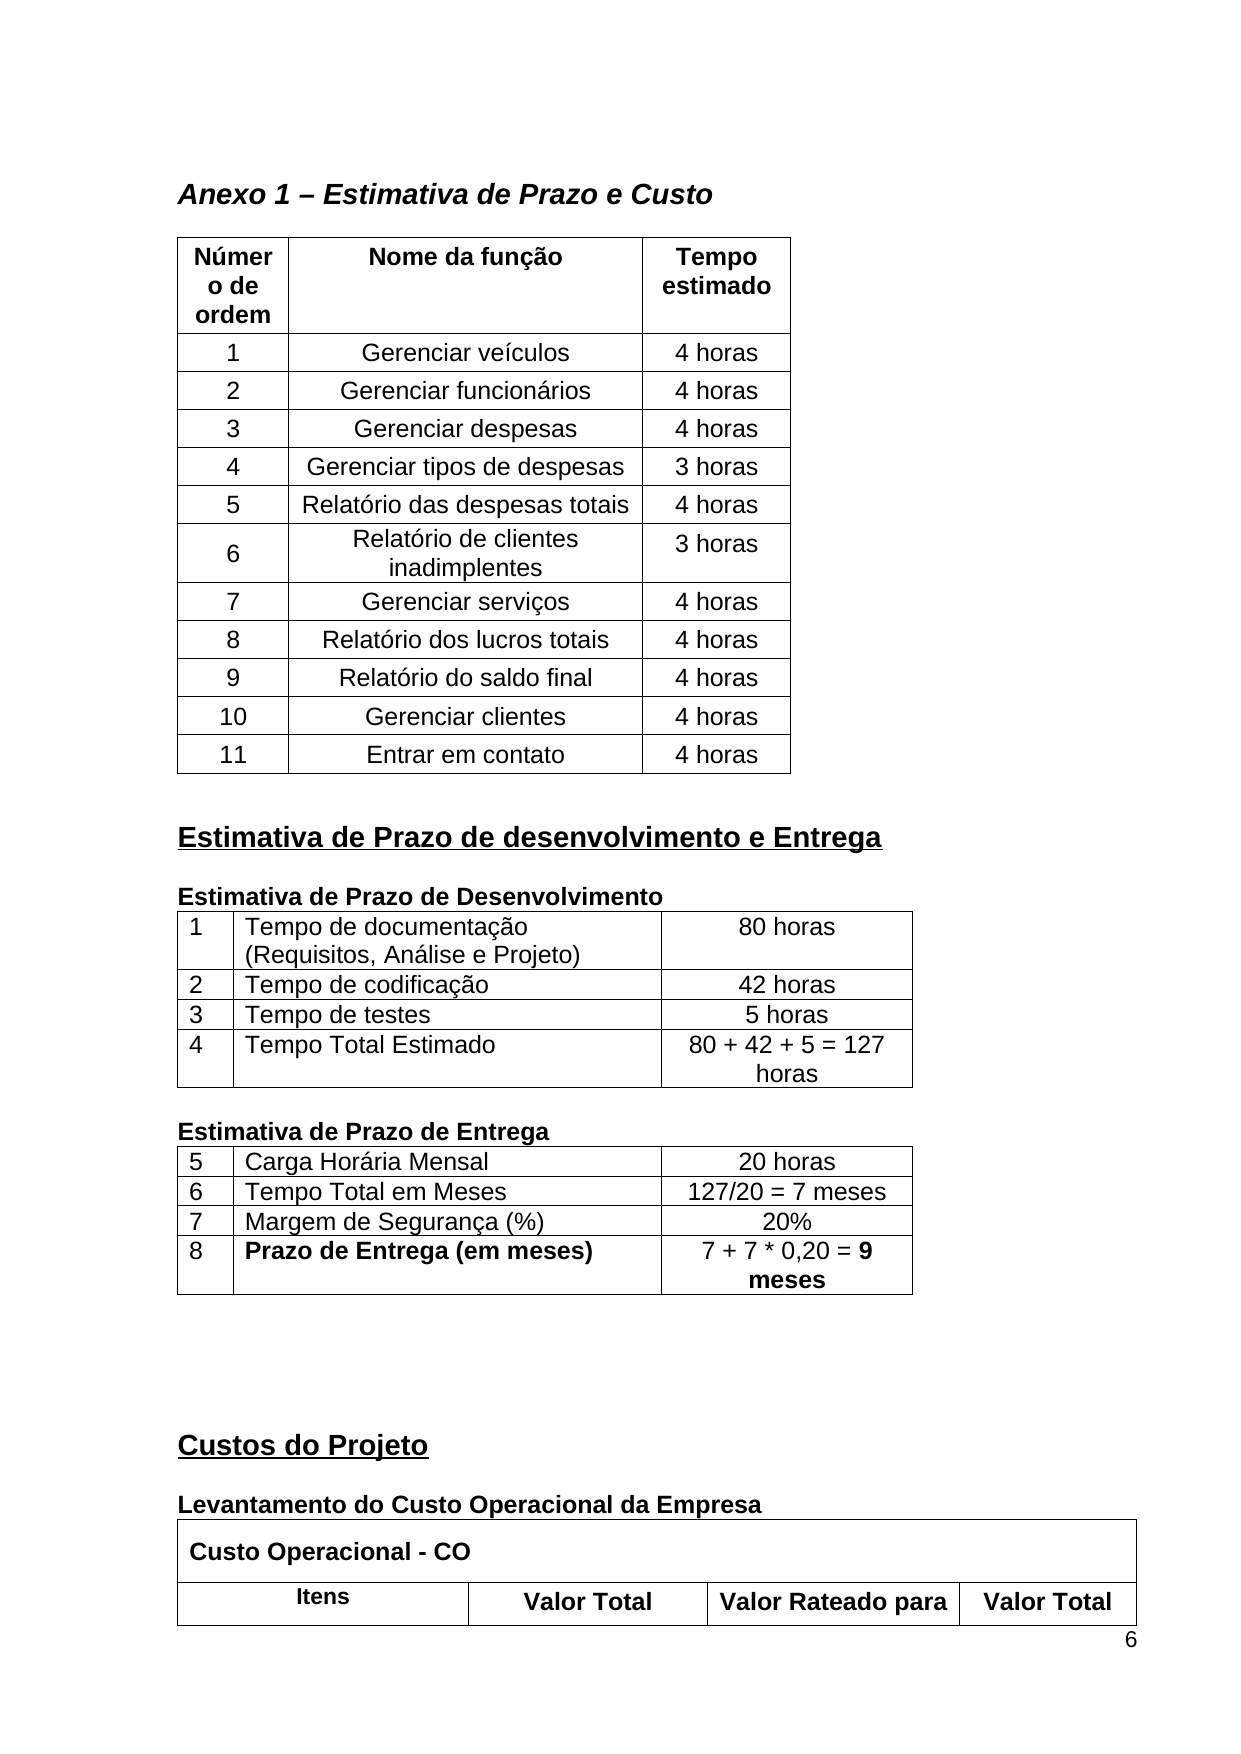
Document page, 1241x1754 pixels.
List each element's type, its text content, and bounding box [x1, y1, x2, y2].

table_header Carga Horária Mensal [234, 1147, 661, 1176]
table_cell Relatório do saldo final [289, 659, 642, 696]
table_cell 7 + 7 * 0,20 = 9 meses [662, 1236, 912, 1294]
table_cell Itens [178, 1583, 468, 1625]
table_cell 7 [178, 583, 288, 620]
table_cell 3 horas [643, 448, 790, 485]
table_cell Prazo de Entrega (em meses) [234, 1236, 661, 1294]
table_cell 4 horas [643, 697, 790, 734]
table_cell 4 horas [643, 583, 790, 620]
text Estimativa de Prazo de desenvolvimento e Entrega [177, 819, 1137, 853]
table_cell Tempo Total Estimado [234, 1030, 661, 1087]
table_cell 7 [178, 1206, 233, 1235]
table_cell 80 + 42 + 5 = 127 horas [662, 1030, 912, 1087]
table_cell 4 horas [643, 621, 790, 658]
table_cell 3 horas [643, 524, 790, 582]
table_cell 2 [178, 372, 288, 409]
text Custos do Projeto [177, 1428, 1137, 1462]
table_cell Relatório das despesas totais [289, 486, 642, 523]
table_cell 4 horas [643, 735, 790, 772]
table_header 20 horas [662, 1147, 912, 1176]
table_header Tempo de documentação (Requisitos, Análise e Projeto) [234, 912, 661, 969]
table_cell Valor Total Mensal [469, 1583, 707, 1625]
table_cell Tempo de codificação [234, 970, 661, 999]
table_cell Gerenciar veículos [289, 334, 642, 371]
table_cell Relatório de clientes inadimplentes [289, 524, 642, 582]
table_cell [960, 1583, 1136, 1625]
table_cell 4 horas [643, 659, 790, 696]
table_cell 5 [178, 486, 288, 523]
table_cell Gerenciar tipos de despesas [289, 448, 642, 485]
table_cell 3 [178, 410, 288, 447]
text Estimativa de Prazo de Desenvolvimento [177, 882, 1137, 911]
text Anexo 1 – Estimativa de Prazo e Custo [177, 177, 1137, 211]
table_cell Tempo de testes [234, 1000, 661, 1029]
table_header Número de ordem [178, 238, 288, 333]
table_cell 4 horas [643, 410, 790, 447]
table_cell 127/20 = 7 meses [662, 1177, 912, 1205]
table_cell 2 [178, 970, 233, 999]
table_cell 4 horas [643, 372, 790, 409]
text Levantamento do Custo Operacional da Empresa [177, 1490, 1137, 1519]
table_cell 4 [178, 448, 288, 485]
table_cell 8 [178, 621, 288, 658]
table_cell Gerenciar funcionários [289, 372, 642, 409]
table_header 5 [178, 1147, 233, 1176]
table_cell 11 [178, 735, 288, 772]
text Estimativa de Prazo de Entrega [177, 1117, 1137, 1146]
table_header Nome da função [289, 238, 642, 333]
table_cell Gerenciar serviços [289, 583, 642, 620]
table_cell 4 horas [643, 334, 790, 371]
table_cell 1 [178, 334, 288, 371]
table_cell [708, 1583, 959, 1625]
table_cell 5 horas [662, 1000, 912, 1029]
table_cell 4 horas [643, 486, 790, 523]
table_cell 9 [178, 659, 288, 696]
table_cell 4 [178, 1030, 233, 1087]
table_header Tempo estimado [643, 238, 790, 333]
table_cell 10 [178, 697, 288, 734]
table_header 80 horas [662, 912, 912, 969]
table_cell 8 [178, 1236, 233, 1294]
table_cell Gerenciar despesas [289, 410, 642, 447]
table_cell Margem de Segurança (%) [234, 1206, 661, 1235]
table_cell Gerenciar clientes [289, 697, 642, 734]
table_cell Entrar em contato [289, 735, 642, 772]
table_cell Relatório dos lucros totais [289, 621, 642, 658]
table_header Custo Operacional - CO [178, 1520, 1136, 1582]
table_header 1 [178, 912, 233, 969]
table_cell 20% [662, 1206, 912, 1235]
table_cell Tempo Total em Meses [234, 1177, 661, 1205]
table_cell 3 [178, 1000, 233, 1029]
table_cell 42 horas [662, 970, 912, 999]
table_cell 6 [178, 1177, 233, 1205]
table_cell 6 [178, 524, 288, 582]
